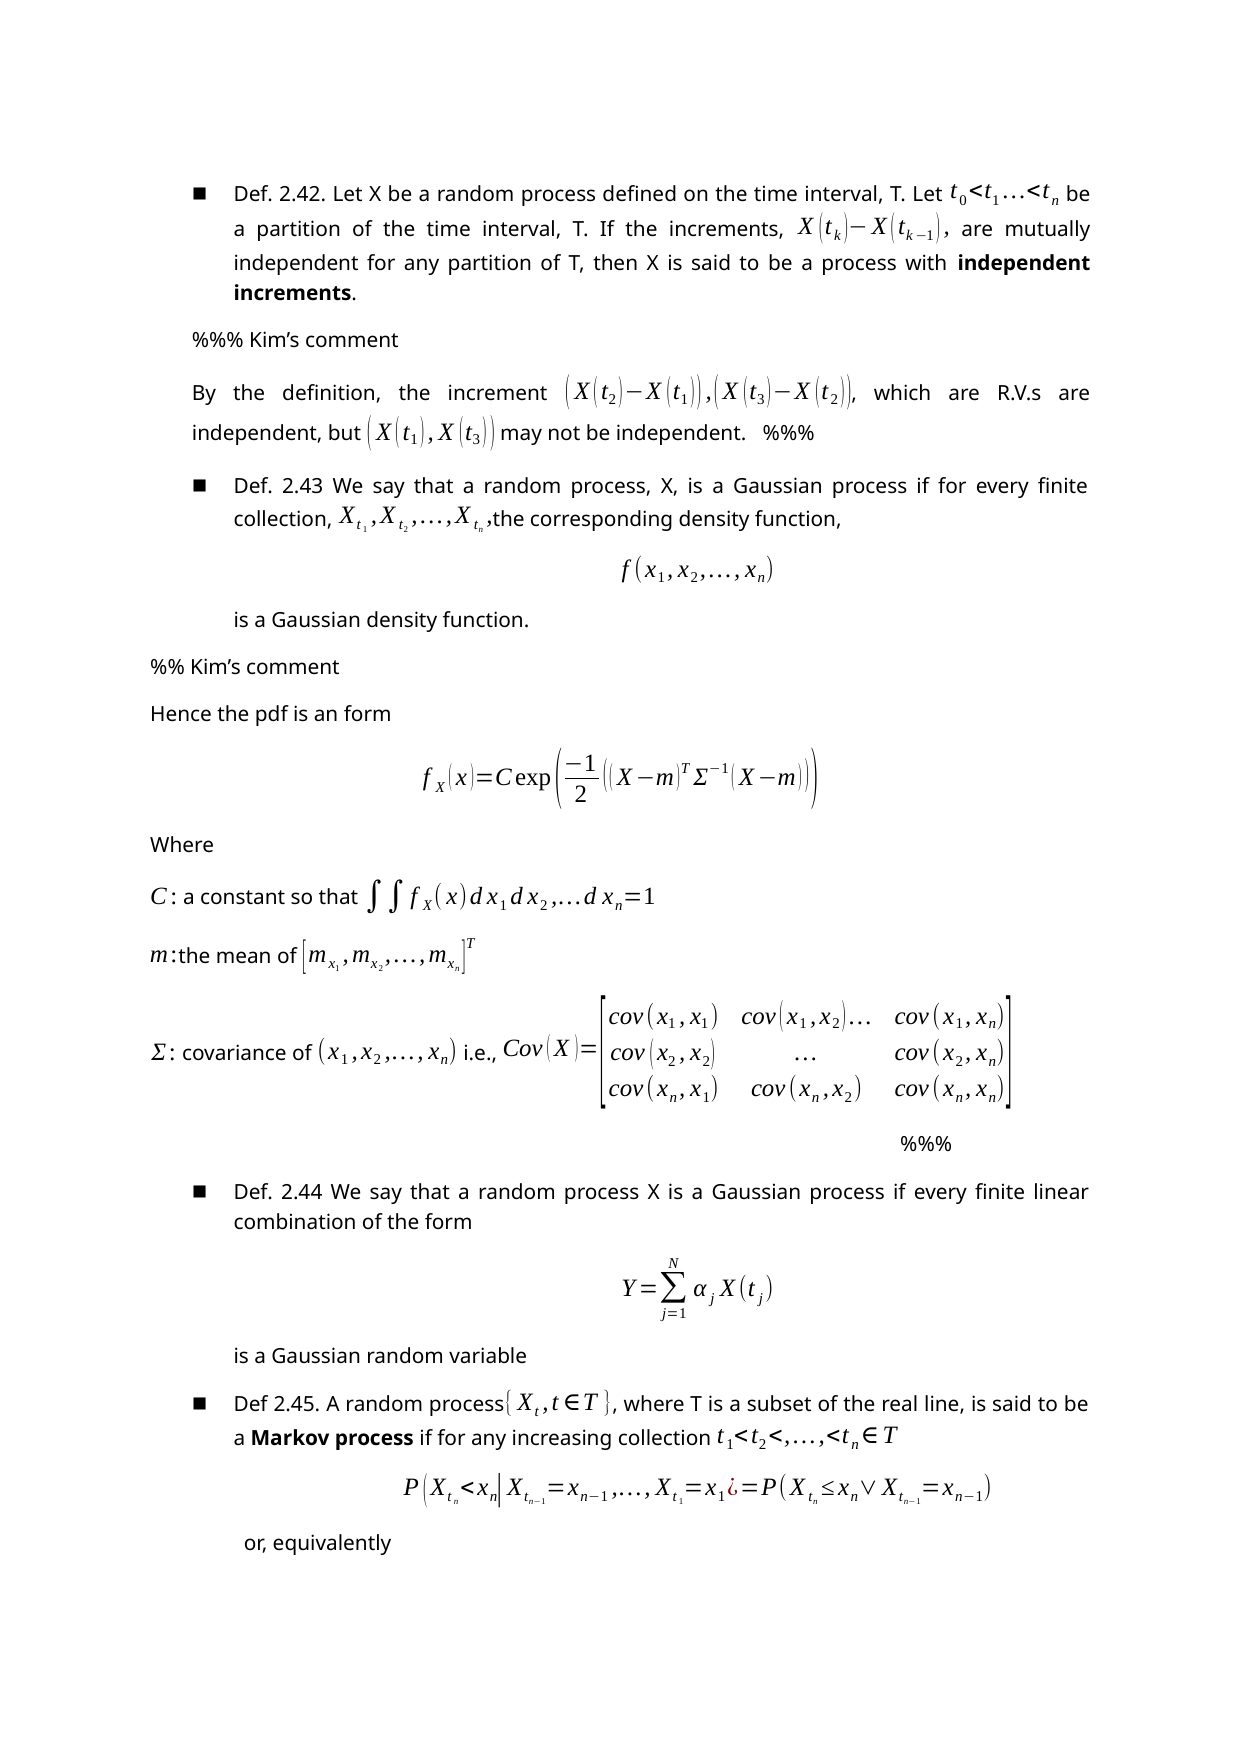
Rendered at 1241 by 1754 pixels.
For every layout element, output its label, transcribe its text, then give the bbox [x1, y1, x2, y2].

text is a Gaussian density function. [150, 605, 1090, 633]
list Def 2.45. A random process, where T is a subset of the real line, is said to be a Markov process if for any increasing collection [192, 1388, 1090, 1453]
text is a Gaussian random variable [150, 1341, 1090, 1369]
list Def. 2.43 We say that a random process, X, is a Gaussian process if for every finite collection, the corresponding density function, [192, 471, 1090, 535]
text or, equivalently [150, 1528, 1090, 1556]
text %%% [150, 1129, 1090, 1158]
text %% Kim’s comment [150, 652, 1090, 681]
list Def. 2.44 We say that a random process X is a Gaussian process if every finite linear combination of the form [192, 1177, 1090, 1236]
text Where [150, 831, 1090, 859]
text By the definition, the increment , which are R.V.s are independent, but may not be independent. %%% [192, 373, 1090, 452]
text %%% Kim’s comment [192, 326, 1090, 354]
text the mean of [150, 934, 1090, 976]
list Def. 2.42. Let X be a random process defined on the time interval, T. Let be a partition of the time interval, T. If the increments, are mutually independent for any partition of T, then X is said to be a process with independent increments. [192, 177, 1090, 307]
text a constant so that [150, 878, 1090, 915]
text covariance of i.e., [150, 994, 1090, 1111]
text Hence the pdf is an form [150, 699, 1090, 728]
